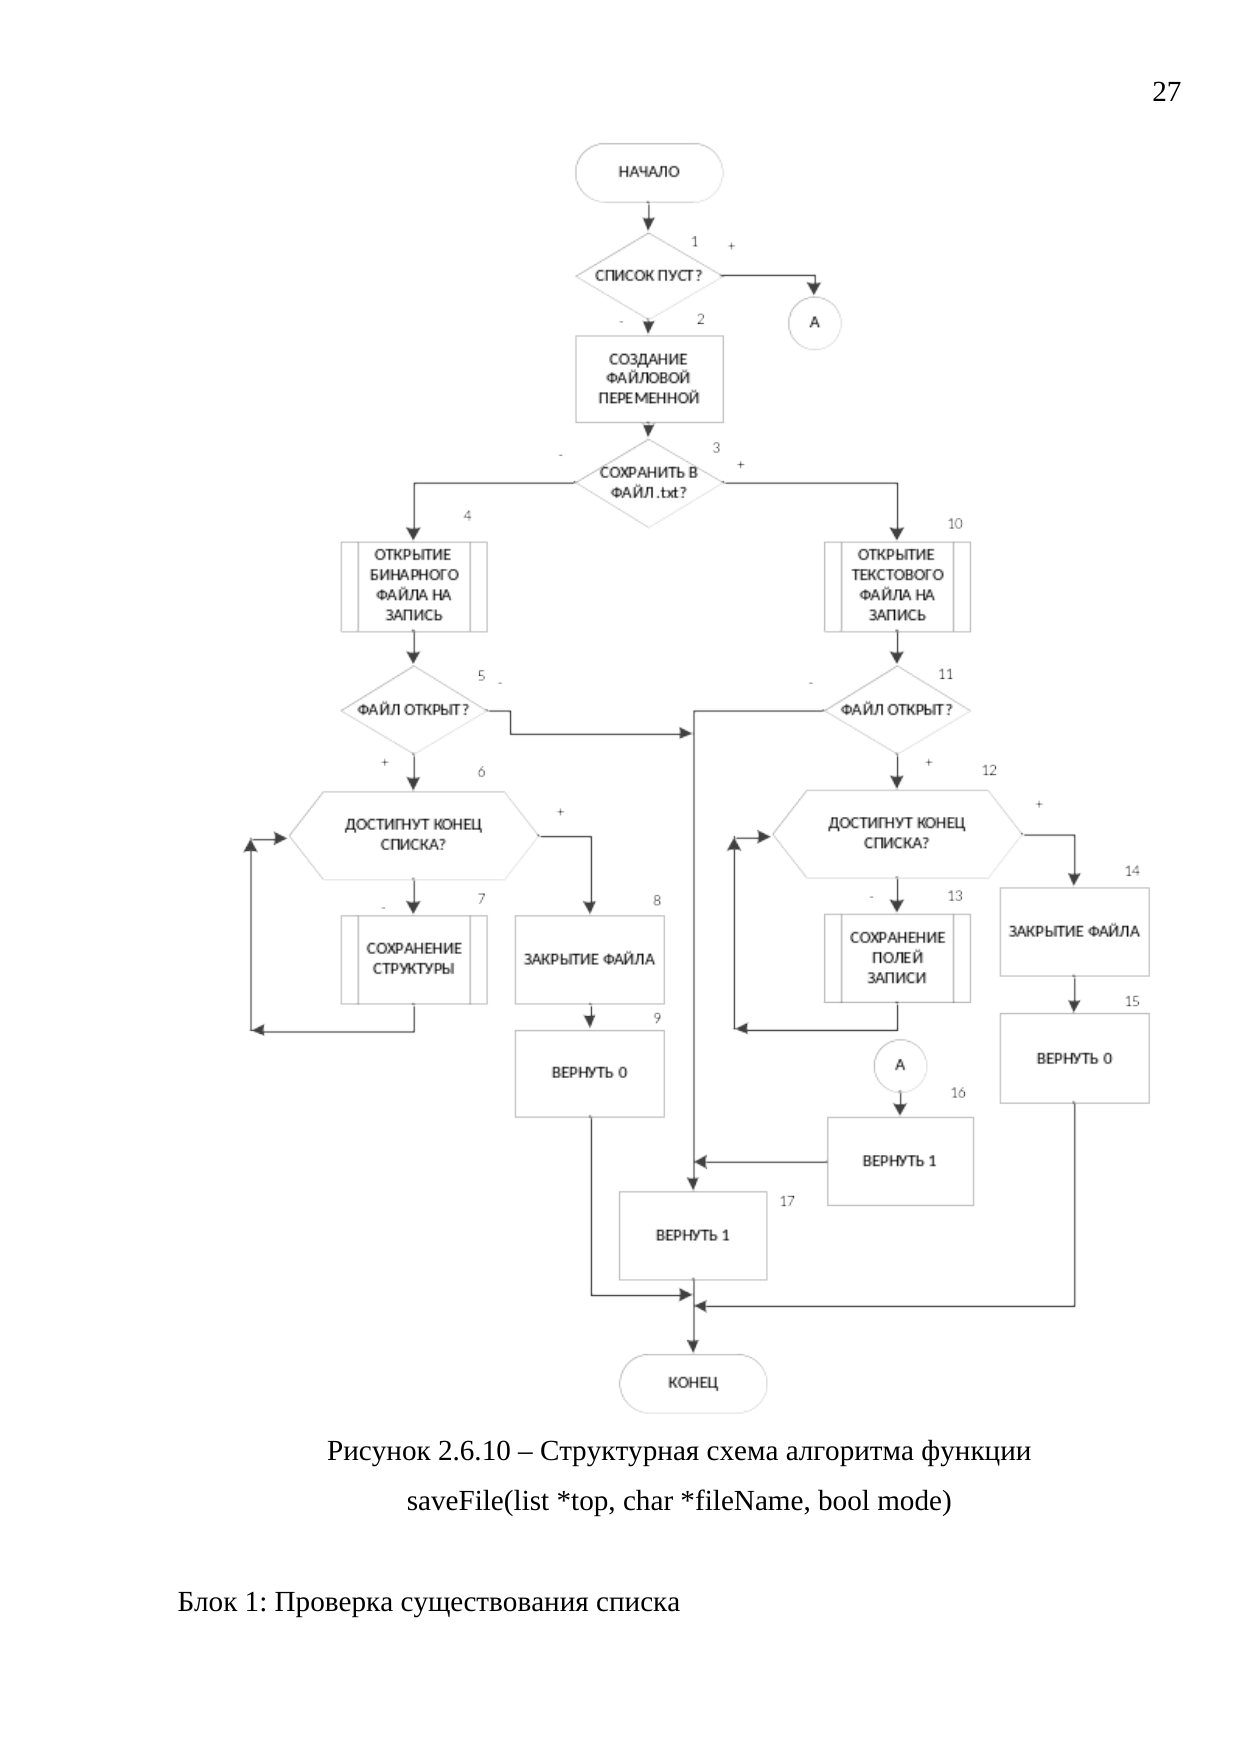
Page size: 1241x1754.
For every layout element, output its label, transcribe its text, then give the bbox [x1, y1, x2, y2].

text Блок 1: Проверка существования списка [118, 1584, 1181, 1617]
text Рисунок 2.6.10 – Структурная схема алгоритма функции [118, 1433, 1181, 1466]
text saveFile(list *top, char *fileName, bool mode) [118, 1483, 1181, 1517]
